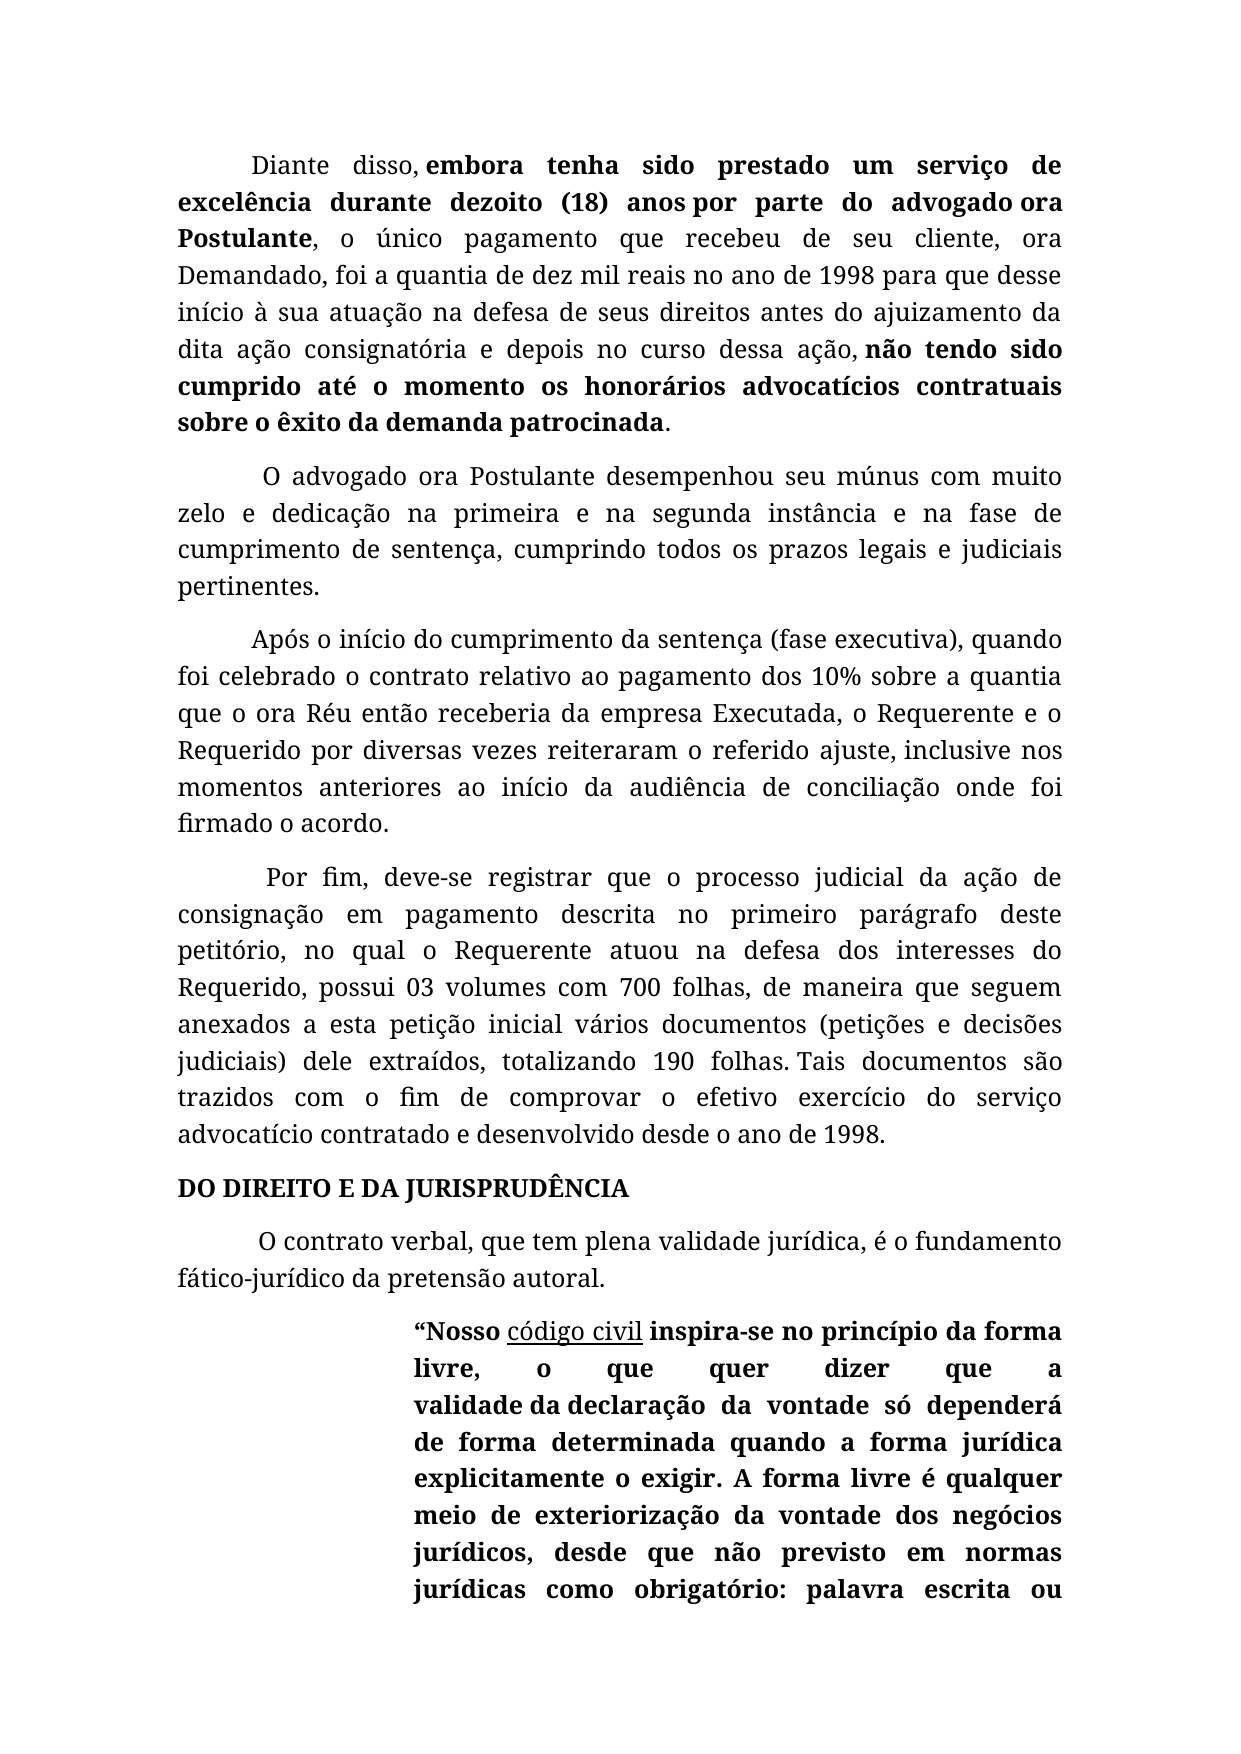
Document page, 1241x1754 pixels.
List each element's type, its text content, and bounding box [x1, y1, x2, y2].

text Após o início do cumprimento da sentença (fase executiva), quando foi celebrado o contrato relativo ao pagamento dos 10% sobre a quantia que o ora Réu então receberia da empresa Executada, o Requerente e o Requerido por diversas vezes reiteraram o referido ajuste, inclusive nos momentos anteriores ao início da audiência de conciliação onde foi firmado o acordo. [177, 622, 1063, 840]
text Por fim, deve-se registrar que o processo judicial da ação de consignação em pagamento descrita no primeiro parágrafo deste petitório, no qual o Requerente atuou na defesa dos interesses do Requerido, possui 03 volumes com 700 folhas, de maneira que seguem anexados a esta petição inicial vários documentos (petições e decisões judiciais) dele extraídos, totalizando 190 folhas. Tais documentos são trazidos com o fim de comprovar o efetivo exercício do serviço advocatício contratado e desenvolvido desde o ano de 1998. [177, 859, 1063, 1151]
text Diante disso, embora tenha sido prestado um serviço de excelência durante dezoito (18) anos por parte do advogado ora Postulante, o único pagamento que recebeu de seu cliente, ora Demandado, foi a quantia de dez mil reais no ano de 1998 para que desse início à sua atuação na defesa de seus direitos antes do ajuizamento da dita ação consignatória e depois no curso dessa ação, não tendo sido cumprido até o momento os honorários advocatícios contratuais sobre o êxito da demanda patrocinada. [177, 148, 1063, 439]
text O contrato verbal, que tem plena validade jurídica, é o fundamento fático-jurídico da pretensão autoral. [177, 1224, 1063, 1294]
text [413, 1314, 1063, 1605]
text O advogado ora Postulante desempenhou seu múnus com muito zelo e dedicação na primeira e na segunda instância e na fase de cumprimento de sentença, cumprindo todos os prazos legais e judiciais pertinentes. [177, 458, 1063, 603]
text DO DIREITO E DA JURISPRUDÊNCIA [177, 1170, 1063, 1204]
